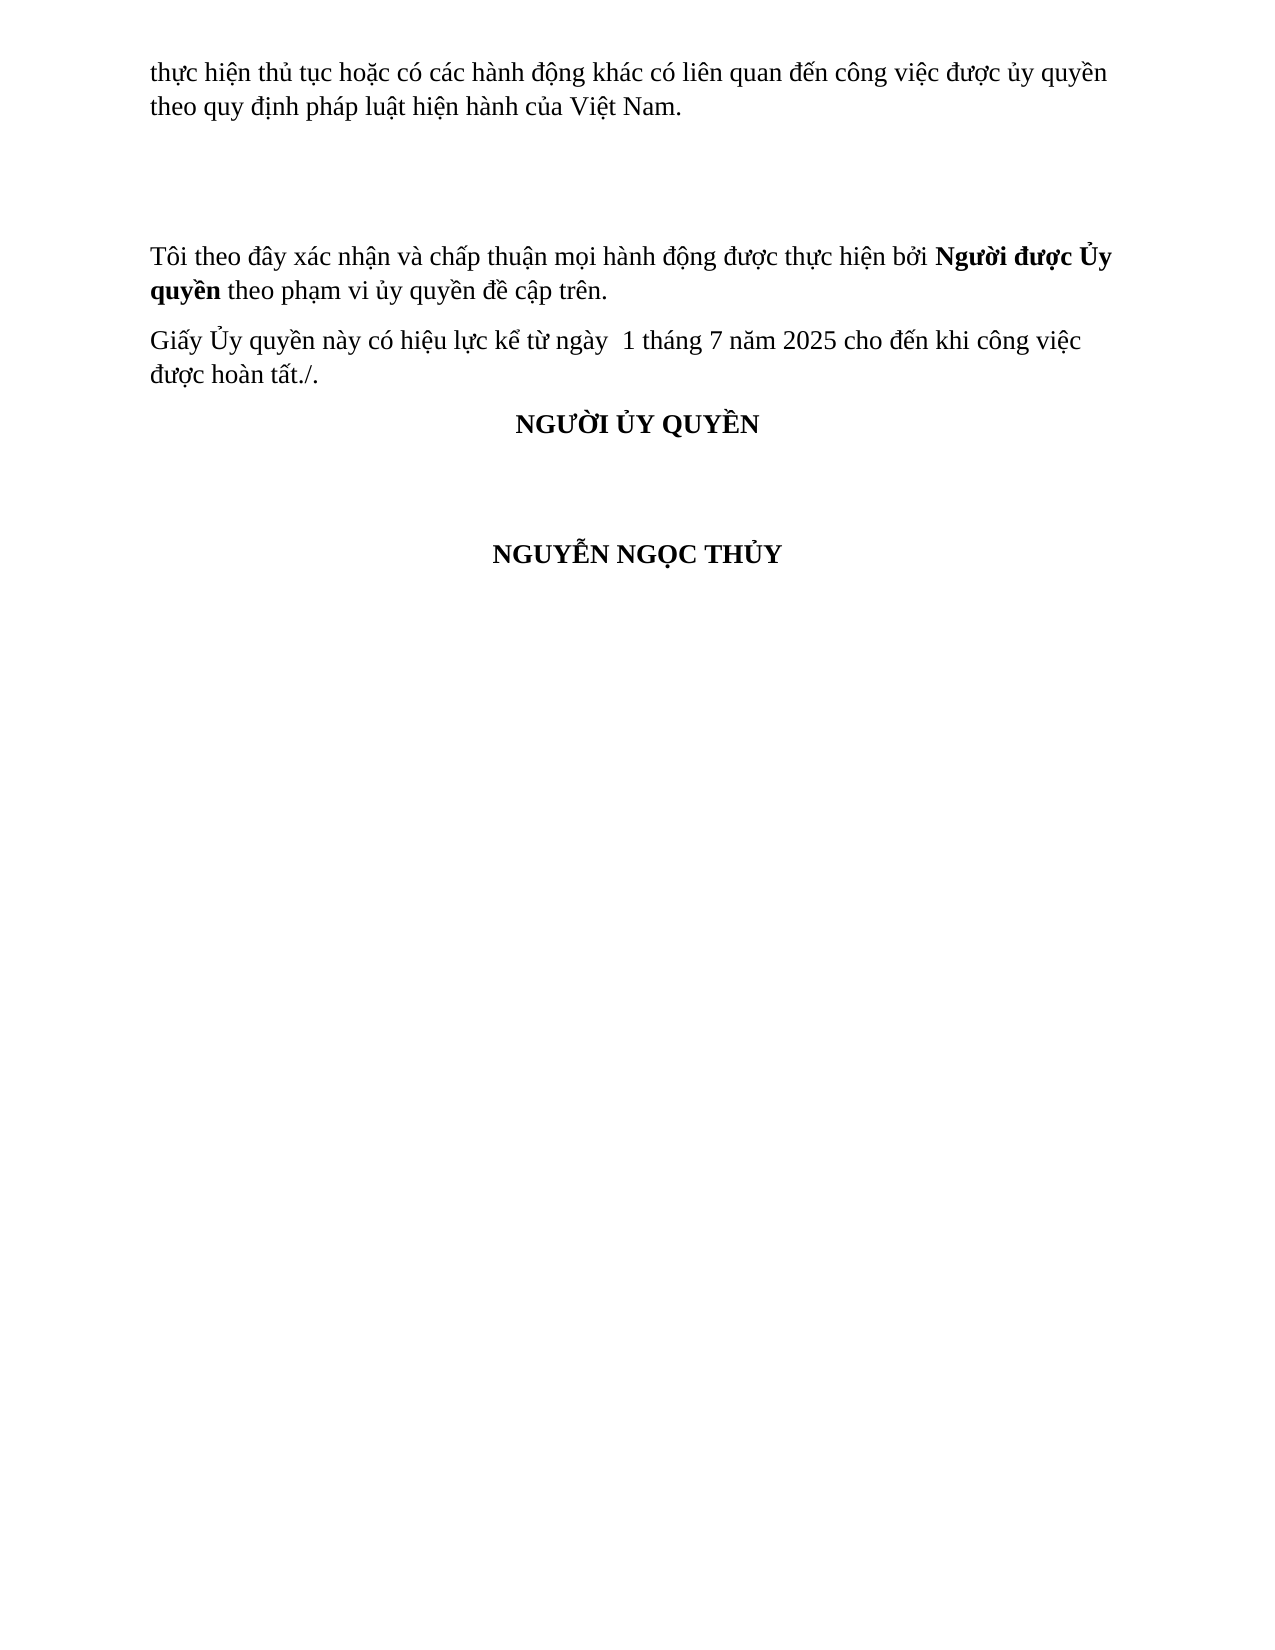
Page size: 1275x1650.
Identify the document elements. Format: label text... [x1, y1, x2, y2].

text Giấy Ủy quyền này có hiệu lực kể từ ngày 1 tháng 7 năm 2025 cho đến khi công việc được hoàn tất./. [150, 324, 1125, 389]
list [150, 56, 1125, 121]
text NGƯỜI ỦY QUYỀN [150, 408, 1125, 469]
text Tôi theo đây xác nhận và chấp thuận mọi hành động được thực hiện bởi Người được Ủy quyền theo phạm vi ủy quyền đề cập trên. [150, 240, 1125, 305]
text NGUYỄN NGỌC THỦY [150, 538, 1125, 569]
